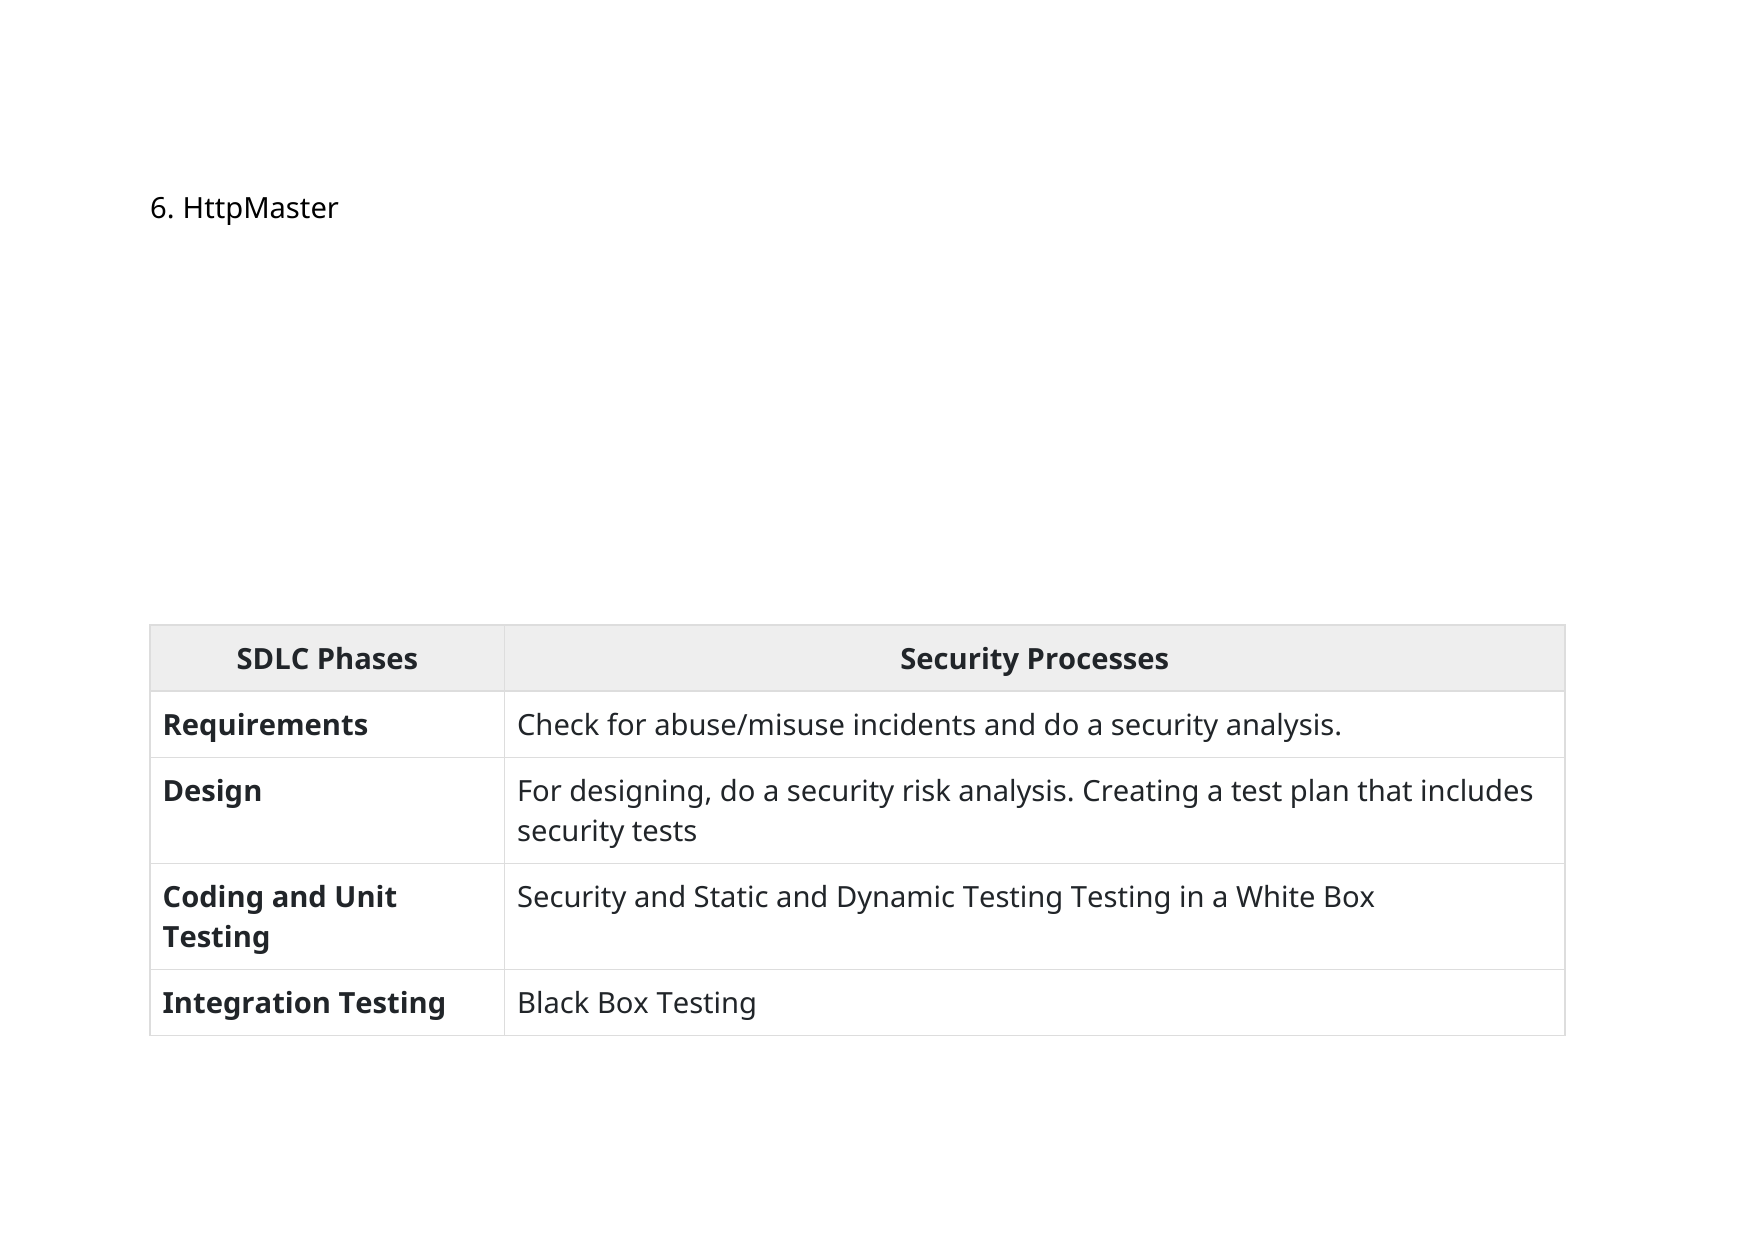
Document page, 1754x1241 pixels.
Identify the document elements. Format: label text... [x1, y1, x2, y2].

list HttpMaster [150, 187, 1604, 227]
table_header SDLC Phases [151, 626, 504, 690]
table_header Security Processes [505, 626, 1564, 690]
table_cell Coding and Unit Testing [151, 864, 504, 968]
table_cell Security and Static and Dynamic Testing Testing in a White Box [505, 864, 1564, 968]
table_cell Requirements [151, 692, 504, 757]
table_cell Design [151, 758, 504, 862]
table_cell For designing, do a security risk analysis. Creating a test plan that includes security tests [505, 758, 1564, 862]
table_cell Check for abuse/misuse incidents and do a security analysis. [505, 692, 1564, 757]
table_cell Integration Testing [151, 970, 504, 1035]
table_cell Black Box Testing [505, 970, 1564, 1035]
